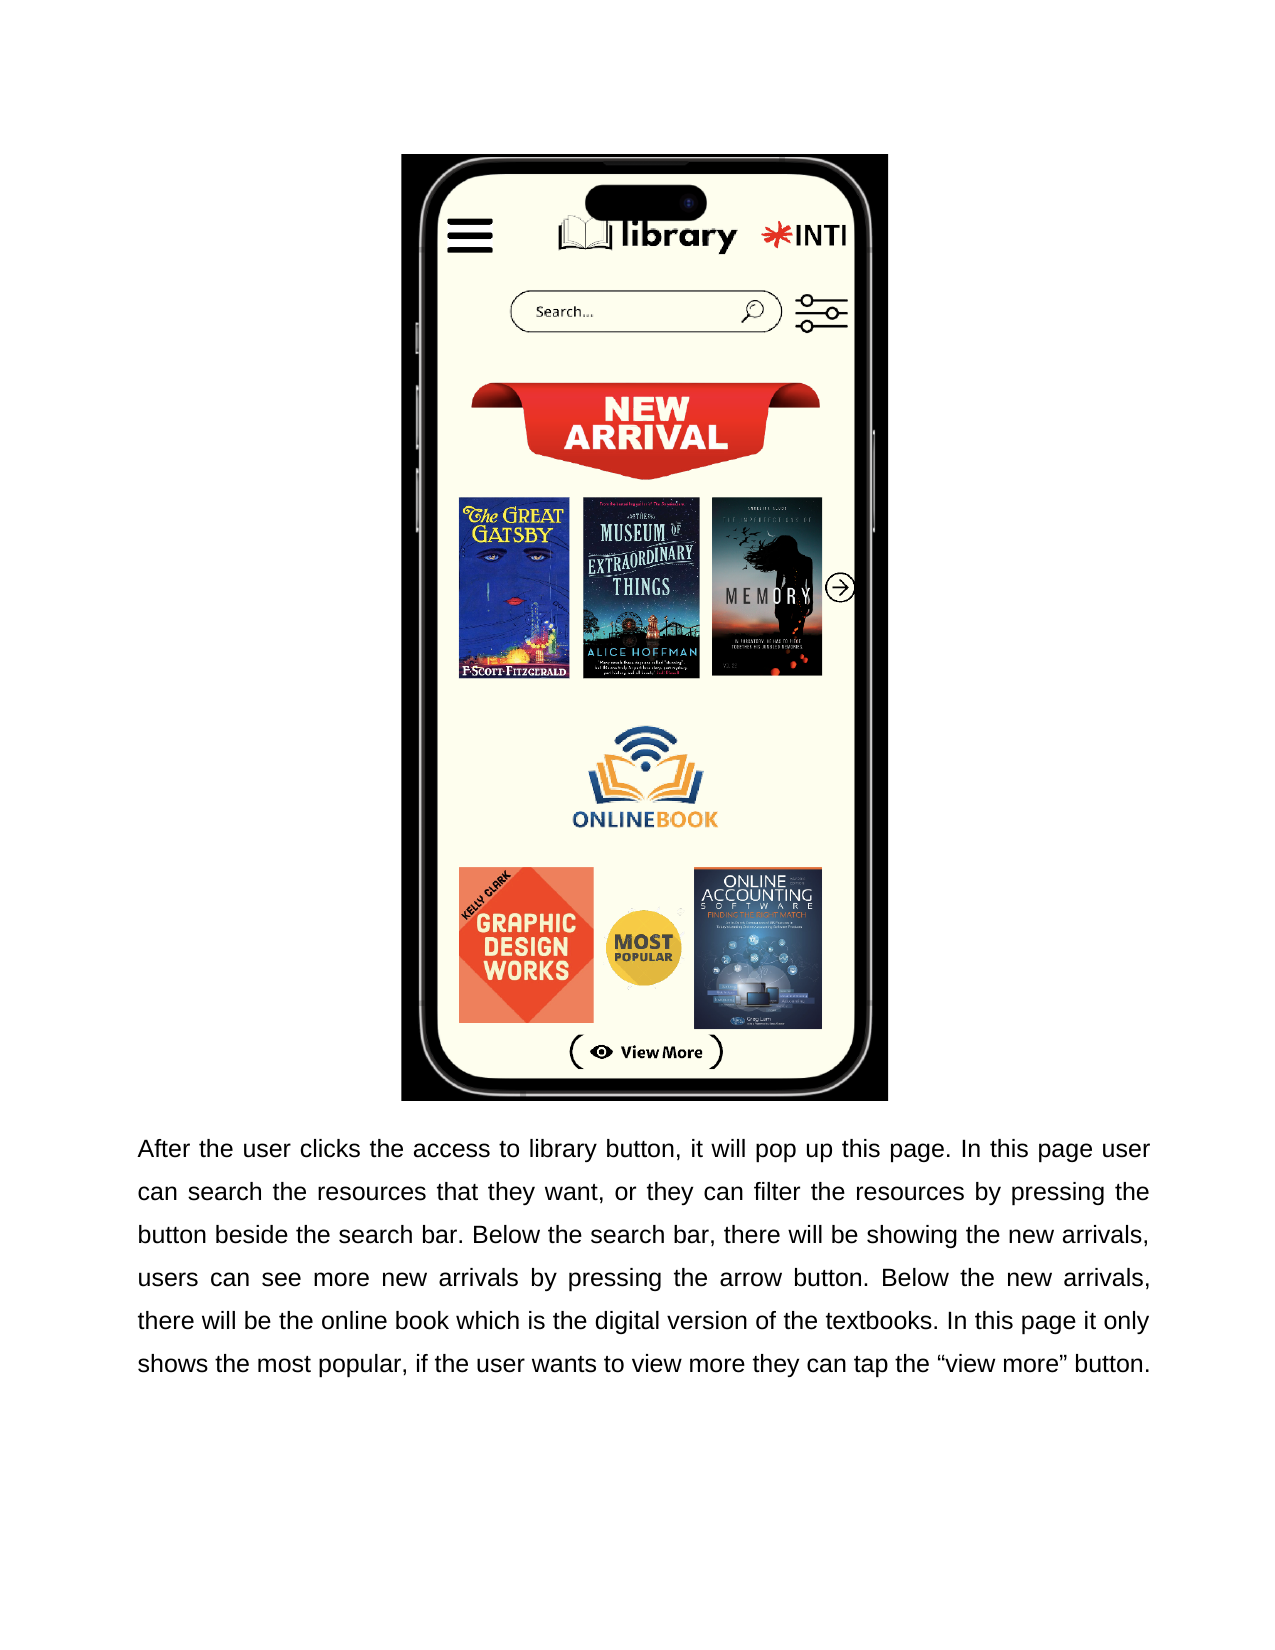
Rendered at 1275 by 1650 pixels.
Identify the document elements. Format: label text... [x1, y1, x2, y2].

text After the user clicks the access to library button, it will pop up this page. In this page user can search the resources that they want, or they can filter the resources by pressing the button beside the search bar. Below the search bar, there will be showing the new arrivals, users can see more new arrivals by pressing the arrow button. Below the new arrivals, there will be the online book which is the digital version of the textbooks. In this page it only shows the most popular, if the user wants to view more they can tap the “view more” button. [137, 1134, 1152, 1378]
picture [401, 154, 889, 1101]
